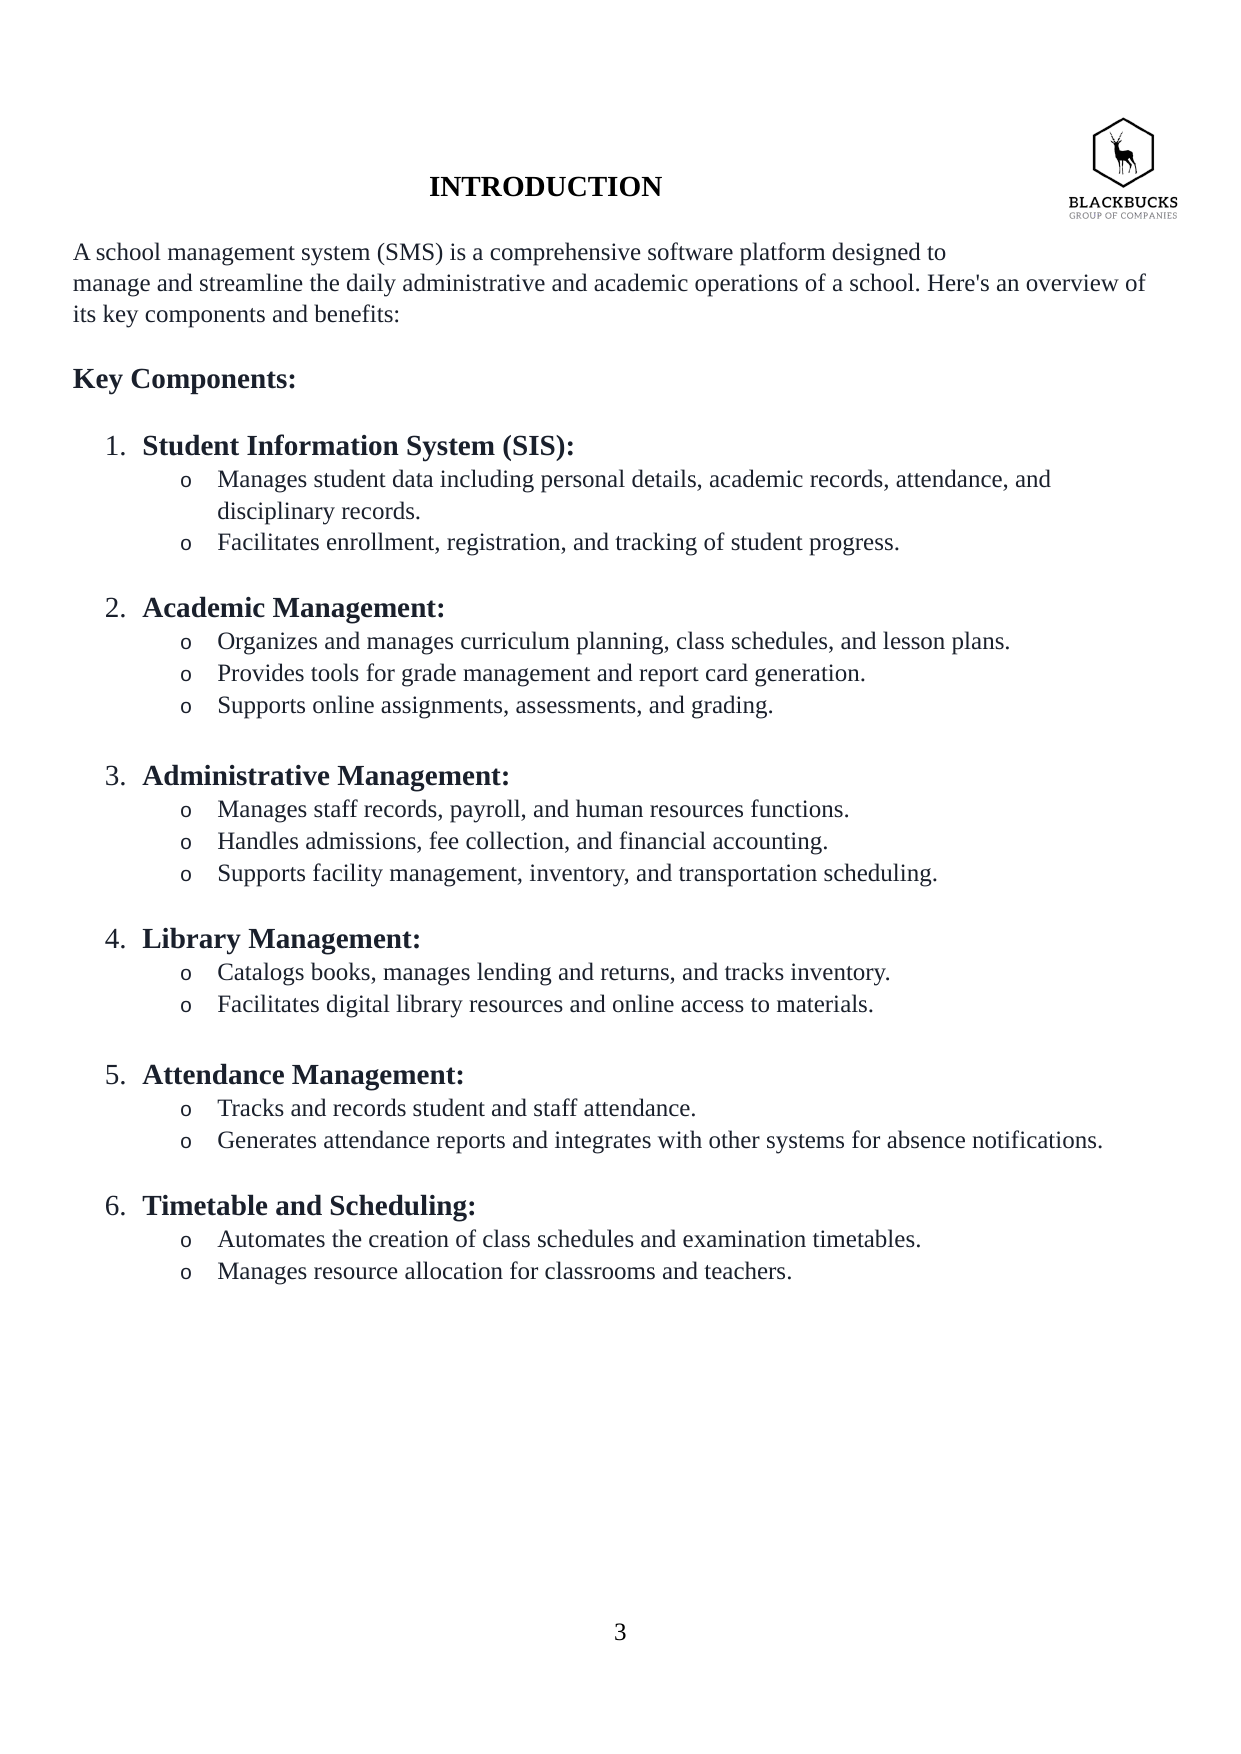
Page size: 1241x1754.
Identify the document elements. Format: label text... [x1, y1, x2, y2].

subtitle INTRODUCTION [67, 169, 1172, 203]
list Student Information System (SIS): [104, 428, 1174, 462]
list Handles admissions, fee collection, and financial accounting. [179, 826, 1174, 856]
list Supports facility management, inventory, and transportation scheduling. [179, 858, 1174, 887]
list Supports online assignments, assessments, and grading. [179, 690, 1174, 719]
text Key Components: [73, 361, 1174, 394]
list Tracks and records student and staff attendance. [179, 1093, 1174, 1122]
list Manages staff records, payroll, and human resources functions. [179, 794, 1174, 824]
list Timetable and Scheduling: [104, 1188, 1174, 1221]
list Facilitates enrollment, registration, and tracking of student progress. [179, 527, 1174, 557]
list Generates attendance reports and integrates with other systems for absence notifications. [179, 1125, 1174, 1154]
list Automates the creation of class schedules and examination timetables. [179, 1224, 1174, 1253]
list Manages student data including personal details, academic records, attendance, and disciplinary records. [179, 464, 1174, 525]
picture [1042, 85, 1204, 247]
list Library Management: [104, 921, 1174, 954]
list Manages resource allocation for classrooms and teachers. [179, 1256, 1174, 1285]
list Organizes and manages curriculum planning, class schedules, and lesson plans. [179, 626, 1174, 656]
list Facilitates digital library resources and online access to materials. [179, 989, 1174, 1018]
list Academic Management: [104, 590, 1174, 623]
list Attendance Management: [104, 1057, 1174, 1090]
text A school management system (SMS) is a comprehensive software platform designed to manage and streamline the daily administrative and academic operations of a school. Here's an overview of its key components and benefits: [73, 237, 1174, 327]
list Administrative Management: [104, 758, 1174, 791]
list Provides tools for grade management and report card generation. [179, 658, 1174, 688]
list Catalogs books, manages lending and returns, and tracks inventory. [179, 957, 1174, 986]
